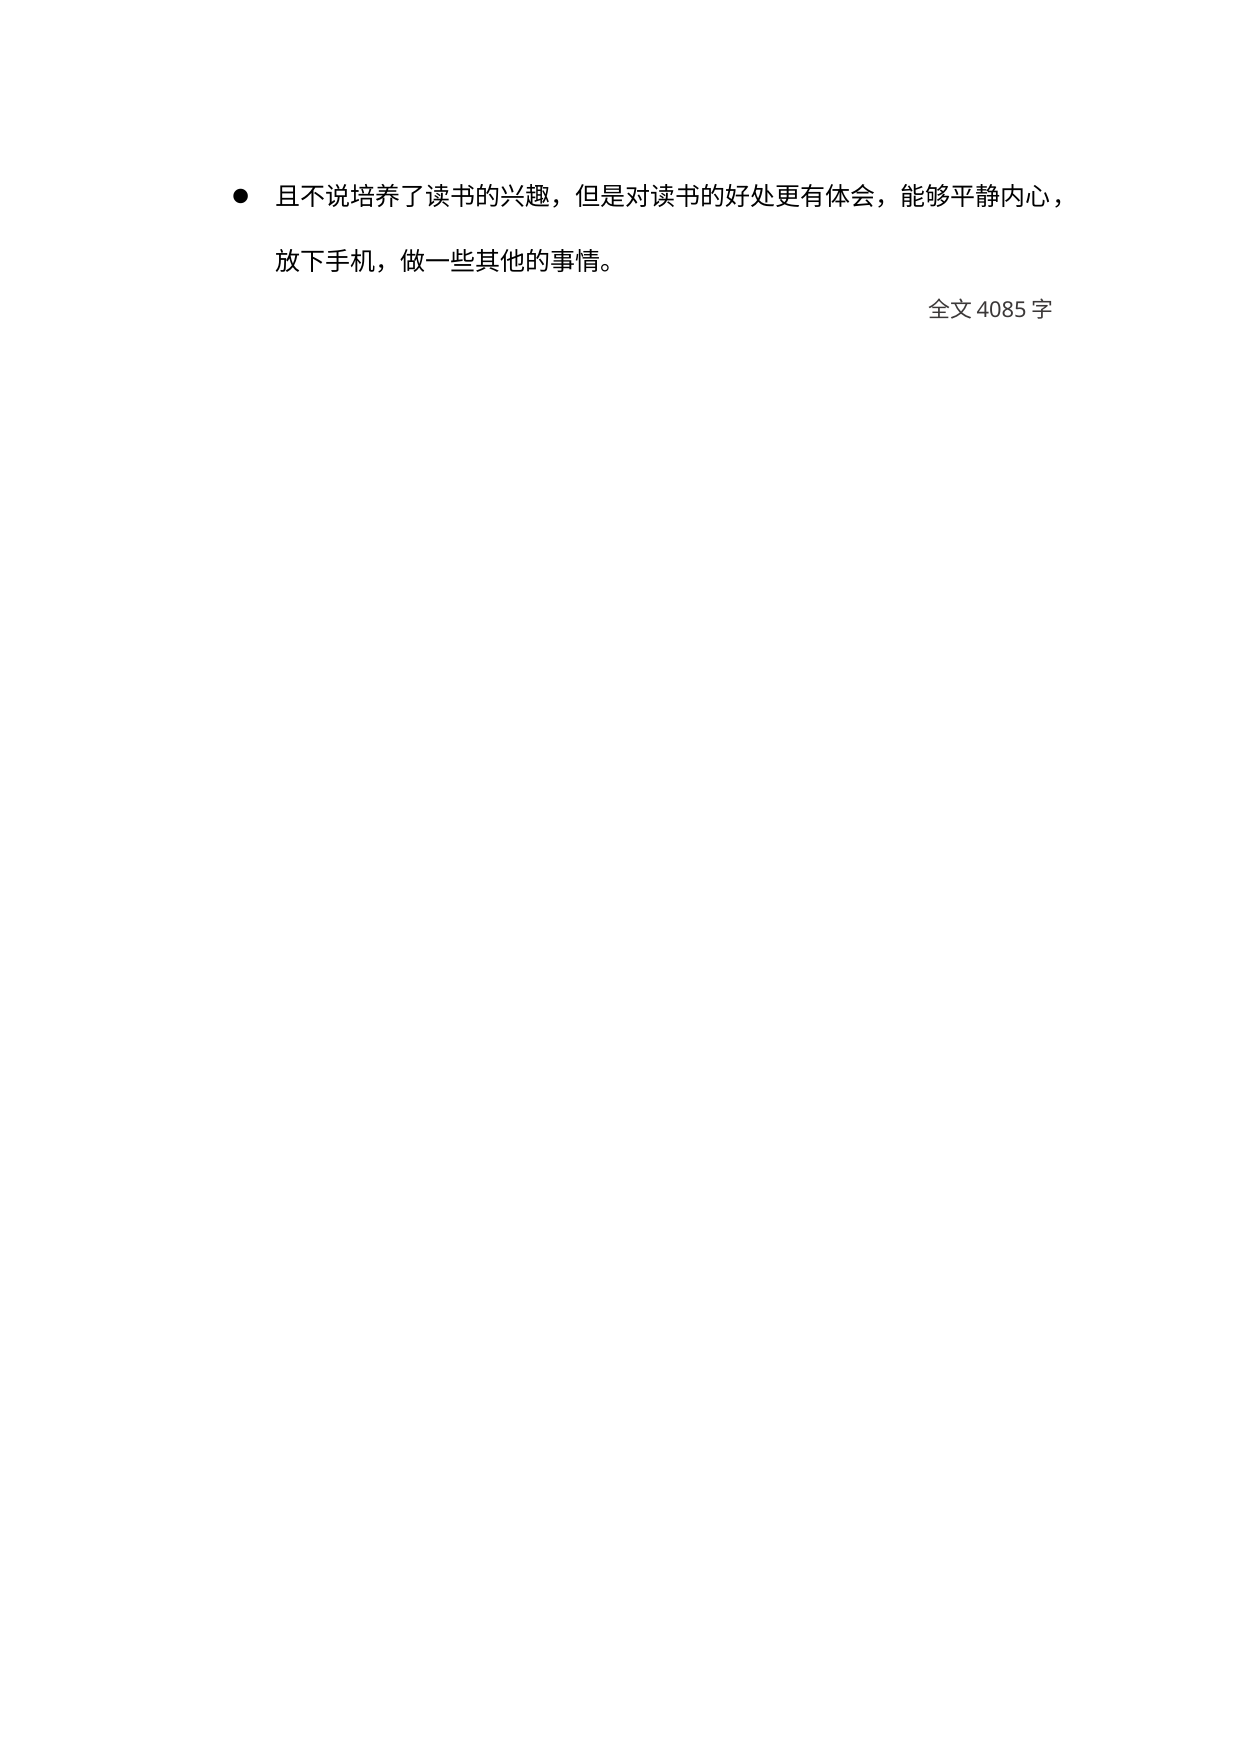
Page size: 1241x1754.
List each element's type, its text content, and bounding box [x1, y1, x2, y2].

text 全文4085字 [231, 292, 1053, 324]
list 且不说培养了读书的兴趣，但是对读书的好处更有体会，能够平静内心，放下手机，做一些其他的事情。 [231, 162, 1053, 292]
